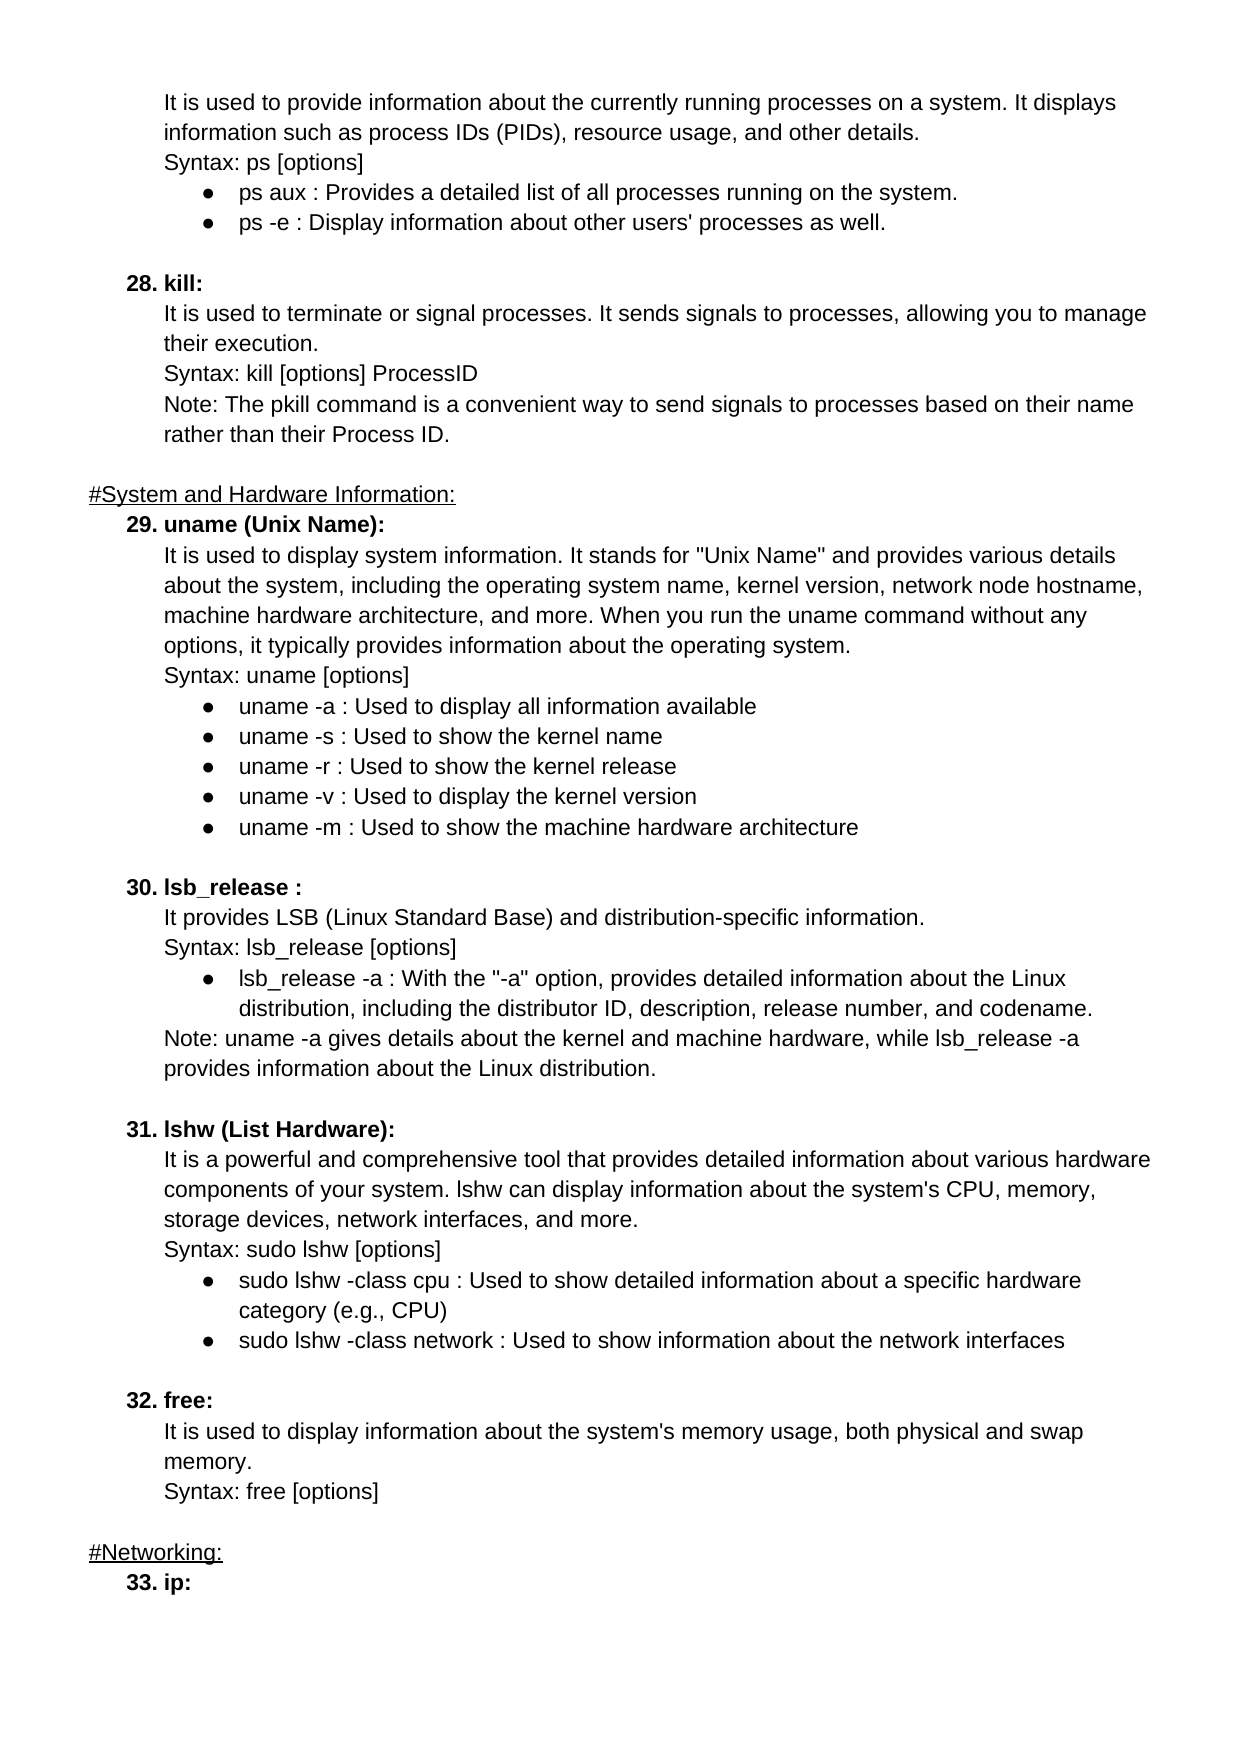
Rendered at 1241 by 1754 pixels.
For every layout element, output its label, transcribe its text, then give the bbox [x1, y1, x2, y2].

text It is used to terminate or signal processes. It sends signals to processes, allowing you to manage their execution. [163, 300, 1152, 357]
list kill: [126, 270, 1152, 296]
text Syntax: free [options] [163, 1478, 1152, 1504]
list sudo lshw -class network : Used to show information about the network interfaces [201, 1327, 1152, 1353]
text Syntax: ps [options] [163, 149, 1152, 175]
text Syntax: sudo lshw [options] [163, 1236, 1152, 1263]
list uname -m : Used to show the machine hardware architecture [201, 813, 1152, 840]
text It is used to display system information. It stands for "Unix Name" and provides various details about the system, including the operating system name, kernel version, network node hostname, machine hardware architecture, and more. When you run the uname command without any options, it typically provides information about the operating system. [163, 542, 1152, 659]
text It provides LSB (Linux Standard Base) and distribution-specific information. [163, 904, 1152, 931]
list sudo lshw -class cpu : Used to show detailed information about a specific hardware category (e.g., CPU) [201, 1267, 1152, 1323]
list uname -a : Used to display all information available [201, 693, 1152, 719]
list lsb_release : [126, 874, 1152, 900]
text It is a powerful and comprehensive tool that provides detailed information about various hardware components of your system. lshw can display information about the system's CPU, memory, storage devices, network interfaces, and more. [163, 1146, 1152, 1233]
text Note: uname -a gives details about the kernel and machine hardware, while lsb_release -a provides information about the Linux distribution. [163, 1025, 1152, 1082]
text It is used to provide information about the currently running processes on a system. It displays information such as process IDs (PIDs), resource usage, and other details. [163, 88, 1152, 145]
list lshw (List Hardware): [126, 1116, 1152, 1142]
text #Networking: [88, 1538, 1152, 1565]
list uname -r : Used to show the kernel release [201, 753, 1152, 779]
list ip: [126, 1569, 1152, 1595]
text It is used to display information about the system's memory usage, both physical and swap memory. [163, 1418, 1152, 1474]
list ps aux : Provides a detailed list of all processes running on the system. [201, 179, 1152, 206]
text Syntax: kill [options] ProcessID [163, 360, 1152, 387]
text Syntax: lsb_release [options] [163, 934, 1152, 961]
text #System and Hardware Information: [88, 481, 1152, 508]
list lsb_release -a : With the "-a" option, provides detailed information about the Linux distribution, including the distributor ID, description, release number, and codename. [201, 964, 1152, 1021]
list free: [126, 1387, 1152, 1414]
text Syntax: uname [options] [163, 662, 1152, 689]
list uname -v : Used to display the kernel version [201, 783, 1152, 810]
text Note: The pkill command is a convenient way to send signals to processes based on their name rather than their Process ID. [163, 391, 1152, 447]
list ps -e : Display information about other users' processes as well. [201, 209, 1152, 236]
list uname (Unix Name): [126, 511, 1152, 538]
list uname -s : Used to show the kernel name [201, 723, 1152, 749]
